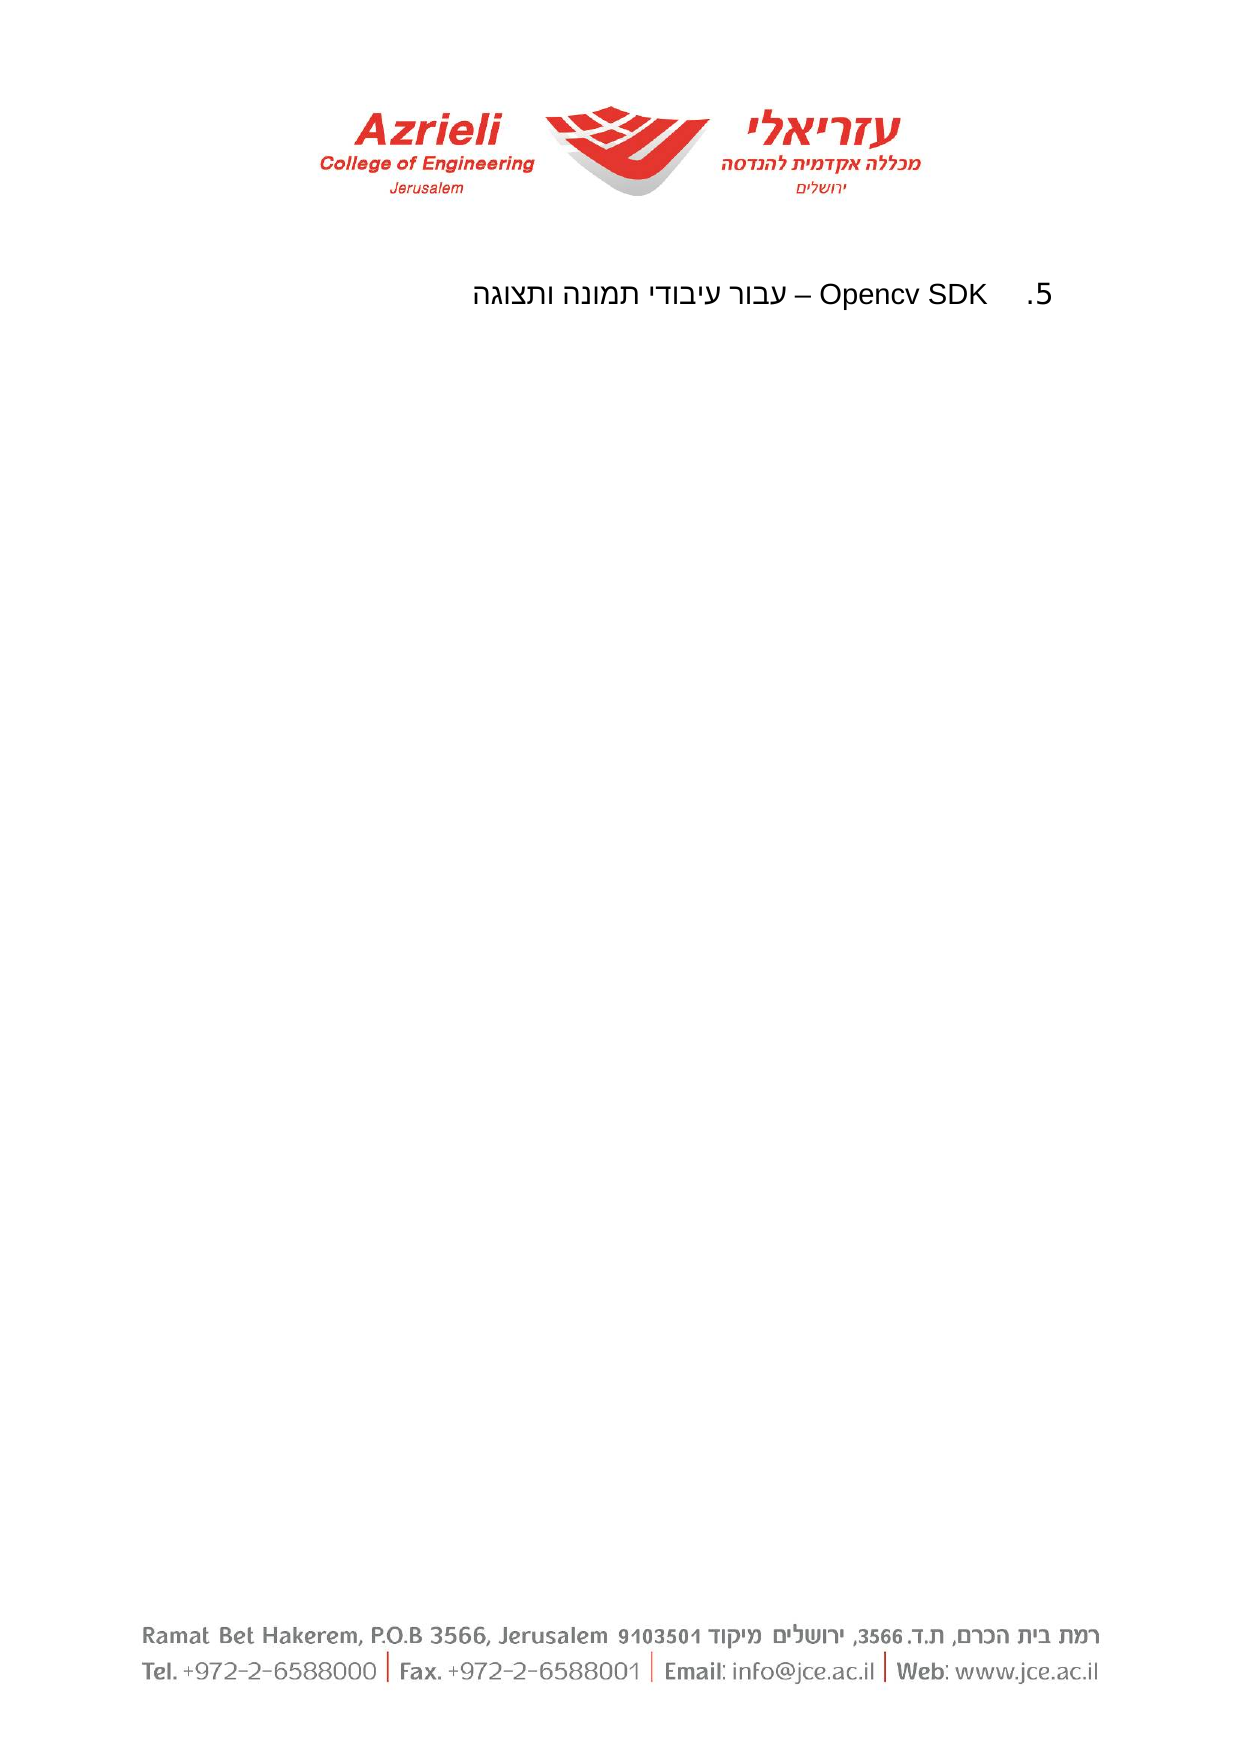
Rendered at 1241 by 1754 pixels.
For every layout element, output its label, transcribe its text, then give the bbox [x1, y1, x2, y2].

list Opencv SDK – עבור עיבודי תמונה ותצוגה [177, 277, 1026, 311]
picture [107, 1605, 1133, 1714]
picture [42, 44, 1199, 221]
